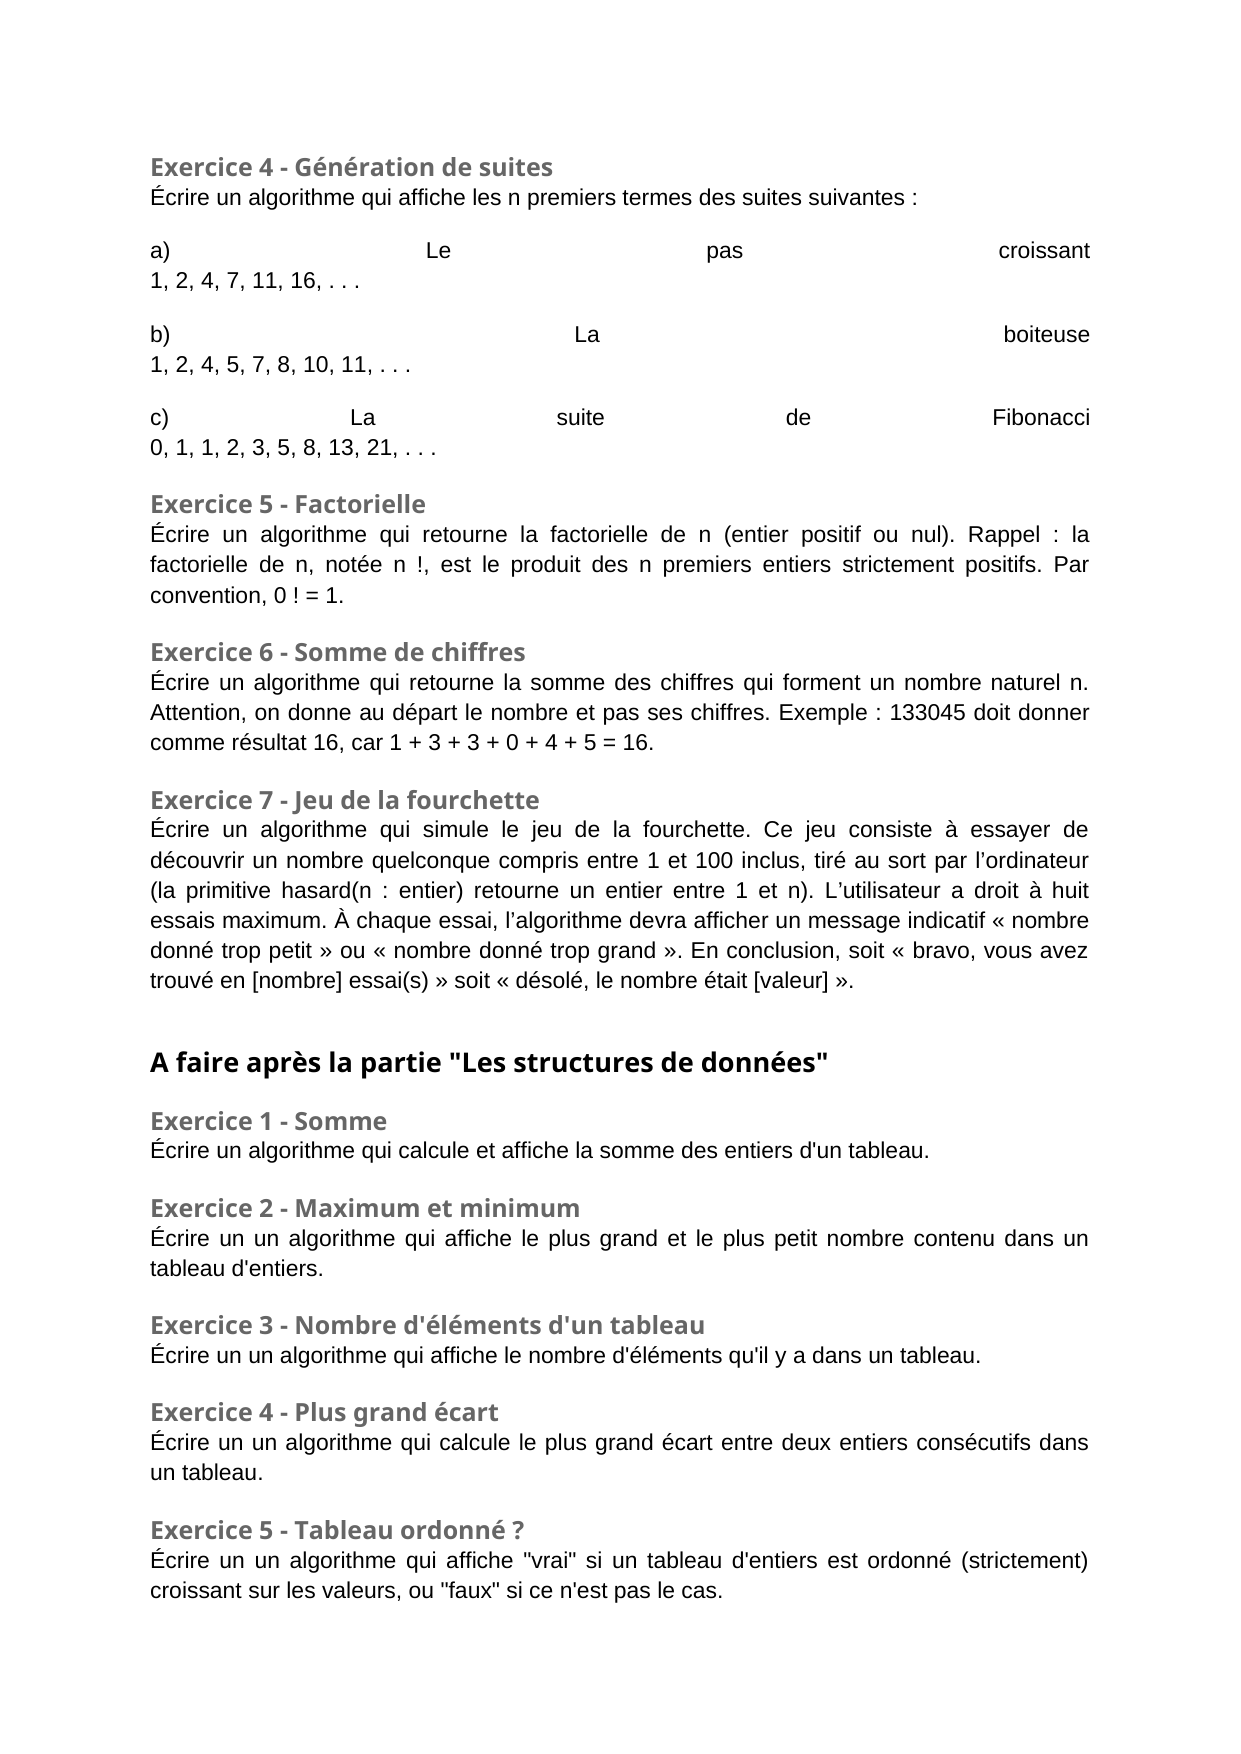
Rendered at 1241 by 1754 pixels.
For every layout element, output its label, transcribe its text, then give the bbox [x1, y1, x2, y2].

subtitle Exercice 5 - Factorielle [150, 487, 1090, 521]
text a) Le pas croissant 1, 2, 4, 7, 11, 16, . . . [150, 237, 1090, 294]
text Écrire un algorithme qui retourne la factorielle de n (entier positif ou nul). Rappel : la factorielle de n, notée n !, est le produit des n premiers entiers strictement positifs. Par convention, 0 ! = 1. [150, 521, 1090, 608]
subtitle Exercice 4 - Génération de suites [150, 150, 1090, 184]
subtitle Exercice 4 - Plus grand écart [150, 1395, 1090, 1429]
text Écrire un un algorithme qui affiche le nombre d'éléments qu'il y a dans un tableau. [150, 1342, 1090, 1368]
text Écrire un un algorithme qui affiche le plus grand et le plus petit nombre contenu dans un tableau d'entiers. [150, 1224, 1090, 1281]
subtitle Exercice 2 - Maximum et minimum [150, 1191, 1090, 1224]
text Écrire un algorithme qui retourne la somme des chiffres qui forment un nombre naturel n. Attention, on donne au départ le nombre et pas ses chiffres. Exemple : 133045 doit donner comme résultat 16, car 1 + 3 + 3 + 0 + 4 + 5 = 16. [150, 669, 1090, 756]
subtitle A faire après la partie "Les structures de données" [150, 1043, 1090, 1080]
text Écrire un algorithme qui simule le jeu de la fourchette. Ce jeu consiste à essayer de découvrir un nombre quelconque compris entre 1 et 100 inclus, tiré au sort par l’ordinateur (la primitive hasard(n : entier) retourne un entier entre 1 et n). L’utilisateur a droit à huit essais maximum. À chaque essai, l’algorithme devra afficher un message indicatif « nombre donné trop petit » ou « nombre donné trop grand ». En conclusion, soit « bravo, vous avez trouvé en [nombre] essai(s) » soit « désolé, le nombre était [valeur] ». [150, 816, 1090, 994]
subtitle Exercice 6 - Somme de chiffres [150, 635, 1090, 669]
subtitle Exercice 7 - Jeu de la fourchette [150, 782, 1090, 816]
subtitle Exercice 5 - Tableau ordonné ? [150, 1512, 1090, 1547]
text c) La suite de Fibonacci 0, 1, 1, 2, 3, 5, 8, 13, 21, . . . [150, 404, 1090, 460]
text Écrire un un algorithme qui affiche "vrai" si un tableau d'entiers est ordonné (strictement) croissant sur les valeurs, ou "faux" si ce n'est pas le cas. [150, 1547, 1090, 1603]
text Écrire un algorithme qui calcule et affiche la somme des entiers d'un tableau. [150, 1137, 1090, 1164]
subtitle Exercice 1 - Somme [150, 1103, 1090, 1137]
text Écrire un un algorithme qui calcule le plus grand écart entre deux entiers consécutifs dans un tableau. [150, 1429, 1090, 1486]
text Écrire un algorithme qui affiche les n premiers termes des suites suivantes : [150, 184, 1090, 210]
text b) La boiteuse 1, 2, 4, 5, 7, 8, 10, 11, . . . [150, 321, 1090, 377]
subtitle Exercice 3 - Nombre d'éléments d'un tableau [150, 1308, 1090, 1342]
